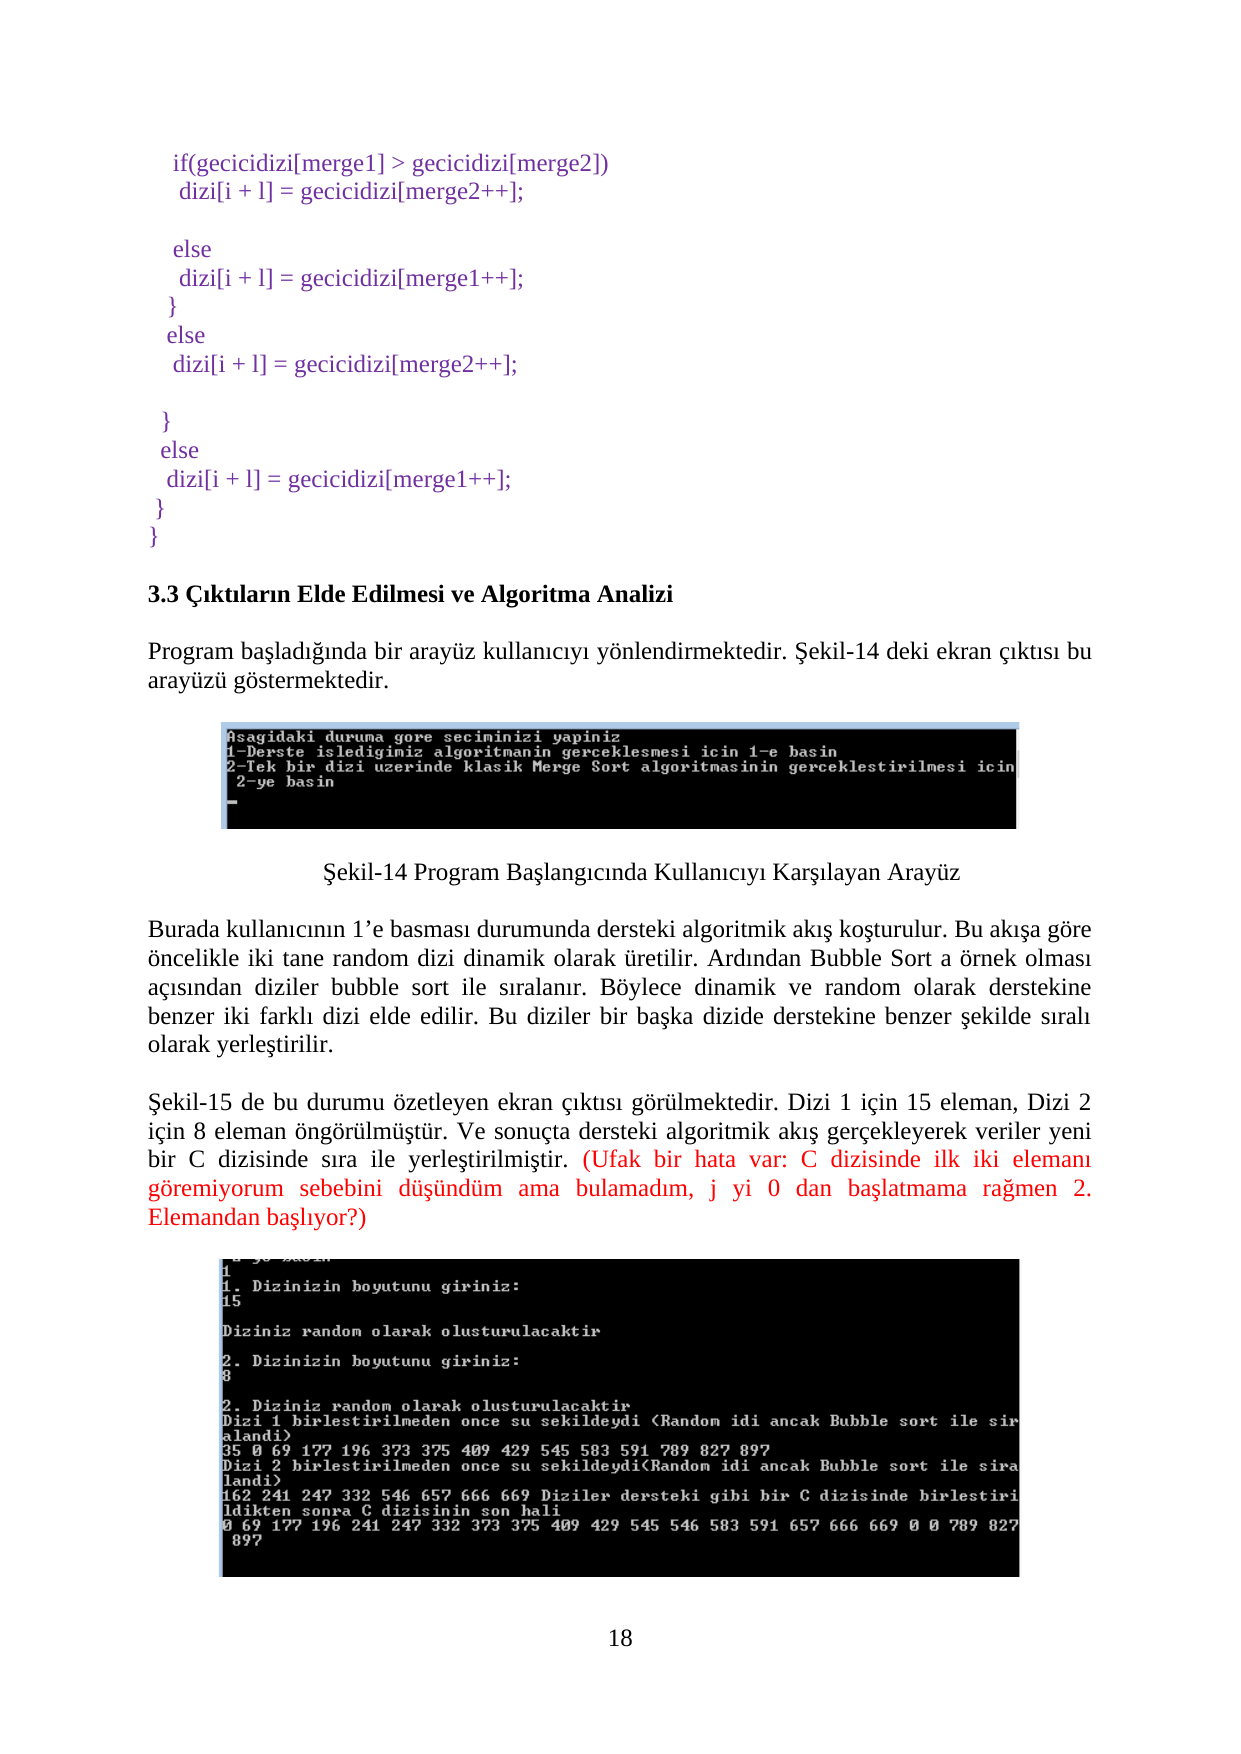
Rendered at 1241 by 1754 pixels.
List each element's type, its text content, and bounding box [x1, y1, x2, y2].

text Şekil-15 de bu durumu özetleyen ekran çıktısı görülmektedir. Dizi 1 için 15 eleman, Dizi 2 için 8 eleman öngörülmüştür. Ve sonuçta dersteki algoritmik akış gerçekleyerek veriler yeni bir C dizisinde sıra ile yerleştirilmiştir. (Ufak bir hata var: C dizisinde ilk iki elemanı göremiyorum sebebini düşündüm ama bulamadım, j yi 0 dan başlatmama rağmen 2. Elemandan başlıyor?) [148, 1087, 1093, 1231]
text else [148, 435, 1093, 464]
text } [148, 291, 1093, 320]
text Program başladığında bir arayüz kullanıcıyı yönlendirmektedir. Şekil-14 deki ekran çıktısı bu arayüzü göstermektedir. [148, 636, 1093, 694]
text } [148, 406, 1093, 435]
text dizi[i + l] = gecicidizi[merge1++]; [148, 464, 1093, 493]
text } [148, 493, 1093, 521]
text } [148, 521, 1093, 550]
text dizi[i + l] = gecicidizi[merge2++]; [148, 176, 1093, 205]
text 3.3 Çıktıların Elde Edilmesi ve Algoritma Analizi [148, 579, 1093, 608]
text if(gecicidizi[merge1] > gecicidizi[merge2]) [148, 148, 1093, 176]
text Burada kullanıcının 1’e basması durumunda dersteki algoritmik akış koşturulur. Bu akışa göre öncelikle iki tane random dizi dinamik olarak üretilir. Ardından Bubble Sort a örnek olması açısından diziler bubble sort ile sıralanır. Böylece dinamik ve random olarak derstekine benzer iki farklı dizi elde edilir. Bu diziler bir başka dizide derstekine benzer şekilde sıralı olarak yerleştirilir. [148, 914, 1093, 1058]
picture [218, 1259, 1022, 1577]
text else [148, 320, 1093, 349]
picture [221, 722, 1020, 829]
text dizi[i + l] = gecicidizi[merge1++]; [148, 263, 1093, 291]
text Şekil-14 Program Başlangıcında Kullanıcıyı Karşılayan Arayüz [148, 857, 1093, 886]
text else [148, 234, 1093, 263]
text dizi[i + l] = gecicidizi[merge2++]; [148, 349, 1093, 378]
